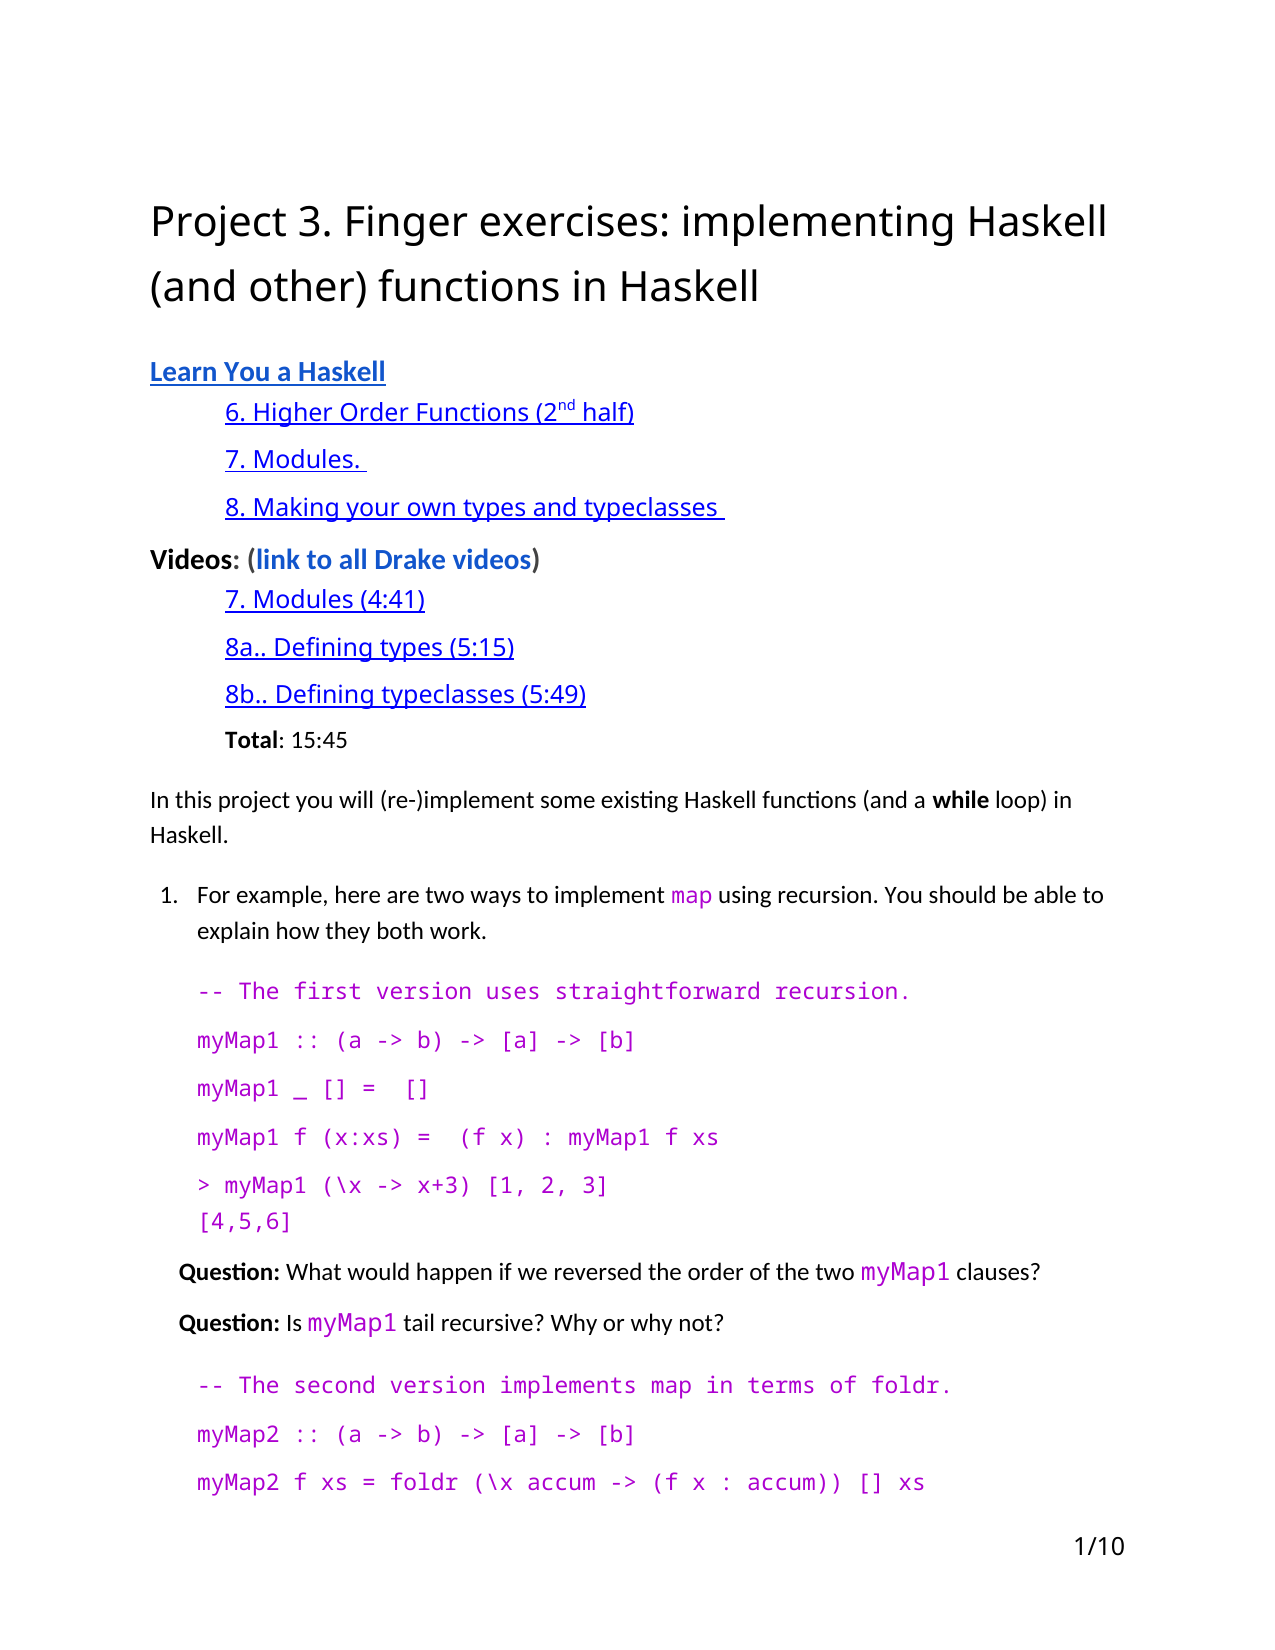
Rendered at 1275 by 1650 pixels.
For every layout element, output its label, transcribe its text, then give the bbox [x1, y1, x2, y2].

text myMap1 f (x:xs) = (f x) : myMap1 f xs [197, 1120, 1125, 1152]
text 6. Higher Order Functions (2nd half) [225, 394, 1125, 428]
text myMap2 f xs = foldr (\x accum -> (f x : accum)) [] xs [197, 1466, 1125, 1497]
text 8a.. Defining types (5:15) [225, 629, 1125, 663]
text 7. Modules (4:41) [225, 582, 1125, 616]
text 8. Making your own types and typeclasses [225, 489, 1125, 523]
text 7. Modules. [225, 442, 1125, 476]
text myMap1 :: (a -> b) -> [a] -> [b] [197, 1023, 1125, 1055]
subtitle Learn You a Haskell [150, 353, 1125, 389]
text Question: Is myMap1 tail recursive? Why or why not? [178, 1305, 1125, 1339]
text 8b.. Defining typeclasses (5:49) [225, 677, 1125, 711]
text [4,5,6] [197, 1205, 1125, 1236]
text Total: 15:45 [150, 724, 1125, 755]
text -- The second version implements map in terms of foldr. [197, 1369, 1125, 1400]
text Question: What would happen if we reversed the order of the two myMap1 clauses? [178, 1253, 1125, 1287]
subtitle Videos: (link to all Drake videos) [150, 541, 1125, 577]
text -- The first version uses straightforward recursion. [197, 975, 1125, 1006]
text myMap2 :: (a -> b) -> [a] -> [b] [197, 1417, 1125, 1449]
text In this project you will (re-)implement some existing Haskell functions (and a while loop) in Haskell. [150, 784, 1125, 850]
subtitle Project 3. Finger exercises: implementing Haskell (and other) functions in Haskell [150, 192, 1125, 314]
text myMap1 _ [] = [] [197, 1072, 1125, 1103]
list For example, here are two ways to implement map using recursion. You should be able to explain how they both work. [159, 879, 1125, 946]
text > myMap1 (\x -> x+3) [1, 2, 3] [197, 1169, 1125, 1200]
